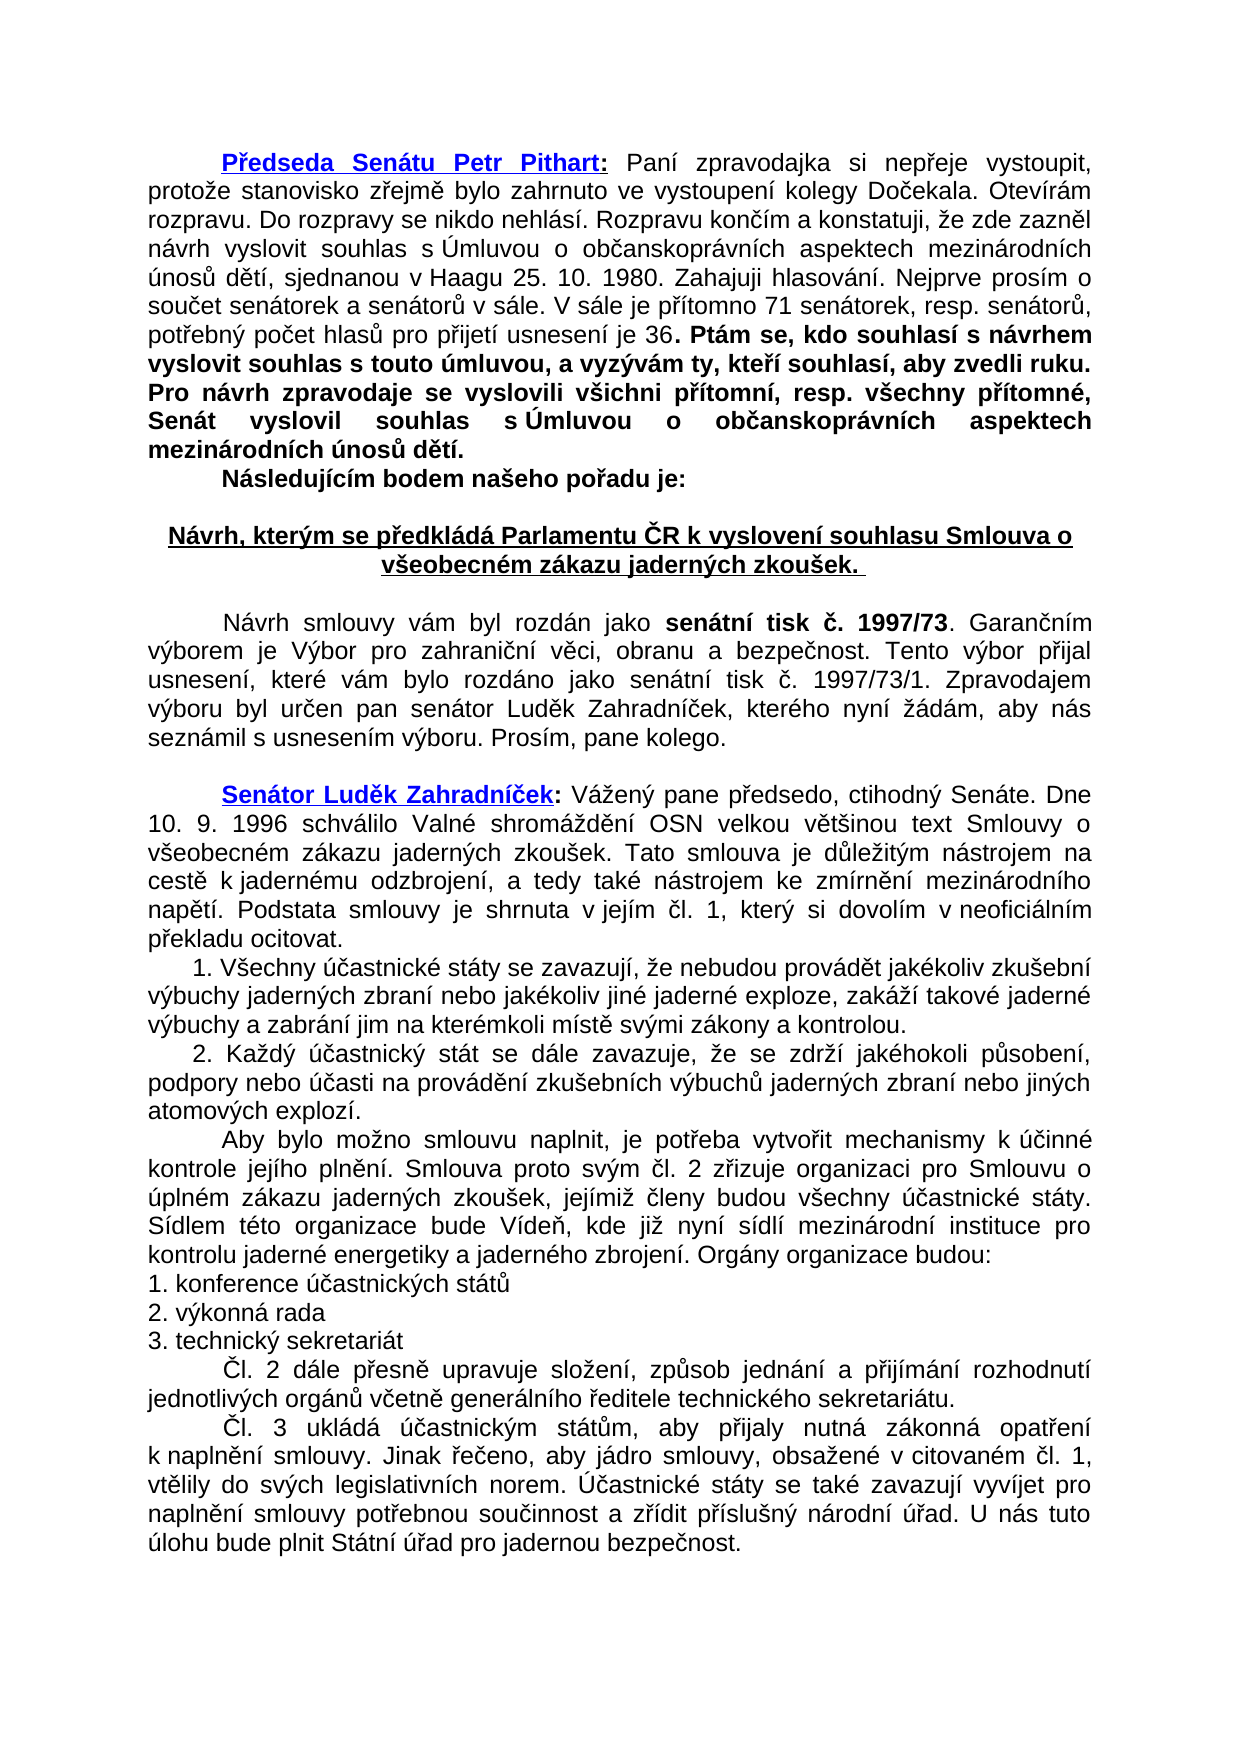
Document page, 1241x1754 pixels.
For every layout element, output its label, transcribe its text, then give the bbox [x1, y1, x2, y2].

text Předseda Senátu Petr Pithart: Paní zpravodajka si nepřeje vystoupit, protože stanovisko zřejmě bylo zahrnuto ve vystoupení kolegy Dočekala. Otevírám rozpravu. Do rozpravy se nikdo nehlásí. Rozpravu končím a konstatuji, že zde zazněl návrh vyslovit souhlas s Úmluvou o občanskoprávních aspektech mezinárodních únosů dětí, sjednanou v Haagu 25. 10. 1980. Zahajuji hlasování. Nejprve prosím o součet senátorek a senátorů v sále. V sále je přítomno 71 senátorek, resp. senátorů, potřebný počet hlasů pro přijetí usnesení je 36. Ptám se, kdo souhlasí s návrhem vyslovit souhlas s touto úmluvou, a vyzývám ty, kteří souhlasí, aby zvedli ruku. Pro návrh zpravodaje se vyslovili všichni přítomní, resp. všechny přítomné, Senát vyslovil souhlas s Úmluvou o občanskoprávních aspektech mezinárodních únosů dětí. [148, 148, 1093, 464]
text Čl. 3 ukládá účastnickým státům, aby přijaly nutná zákonná opatření k naplnění smlouvy. Jinak řečeno, aby jádro smlouvy, obsažené v citovaném čl. 1, vtělily do svých legislativních norem. Účastnické státy se také zavazují vyvíjet pro naplnění smlouvy potřebnou součinnost a zřídit příslušný národní úřad. U nás tuto úlohu bude plnit Státní úřad pro jadernou bezpečnost. [148, 1413, 1093, 1556]
text 2. Každý účastnický stát se dále zavazuje, že se zdrží jakéhokoli působení, podpory nebo účasti na provádění zkušebních výbuchů jaderných zbraní nebo jiných atomových explozí. [148, 1039, 1093, 1125]
list 2. výkonná rada [148, 1298, 1093, 1326]
text Čl. 2 dále přesně upravuje složení, způsob jednání a přijímání rozhodnutí jednotlivých orgánů včetně generálního ředitele technického sekretariátu. [148, 1355, 1093, 1413]
text 3. technický sekretariát [148, 1326, 1093, 1355]
text Aby bylo možno smlouvu naplnit, je potřeba vytvořit mechanismy k účinné kontrole jejího plnění. Smlouva proto svým čl. 2 zřizuje organizaci pro Smlouvu o úplném zákazu jaderných zkoušek, jejímiž členy budou všechny účastnické státy. Sídlem této organizace bude Vídeň, kde již nyní sídlí mezinárodní instituce pro kontrolu jaderné energetiky a jaderného zbrojení. Orgány organizace budou: [148, 1125, 1093, 1269]
text <A NAME='st97073'></A>Návrh smlouvy vám byl rozdán jako senátní tisk č. 1997/73. Garančním výborem je Výbor pro zahraniční věci, obranu a bezpečnost. Tento výbor přijal usnesení, které vám bylo rozdáno jako senátní tisk č. 1997/73/1. Zpravodajem výboru byl určen pan senátor Luděk Zahradníček, kterého nyní žádám, aby nás seznámil s usnesením výboru. Prosím, pane kolego. [148, 608, 1093, 751]
list 1. konference účastnických států [148, 1269, 1093, 1298]
text Následujícím bodem našeho pořadu je: [148, 464, 1093, 493]
list 1. Všechny účastnické státy se zavazují, že nebudou provádět jakékoliv zkušební výbuchy jaderných zbraní nebo jakékoliv jiné jaderné exploze, zakáží takové jaderné výbuchy a zabrání jim na kterémkoli místě svými zákony a kontrolou. [148, 953, 1093, 1039]
text Návrh, kterým se předkládá Parlamentu ČR k vyslovení souhlasu Smlouva o všeobecném zákazu jaderných zkoušek. [148, 521, 1093, 579]
text Senátor Luděk Zahradníček: Vážený pane předsedo, ctihodný Senáte. Dne 10. 9. 1996 schválilo Valné shromáždění OSN velkou většinou text Smlouvy o všeobecném zákazu jaderných zkoušek. Tato smlouva je důležitým nástrojem na cestě k jadernému odzbrojení, a tedy také nástrojem ke zmírnění mezinárodního napětí. Podstata smlouvy je shrnuta v jejím čl. 1, který si dovolím v neoficiálním překladu ocitovat. [148, 780, 1093, 953]
